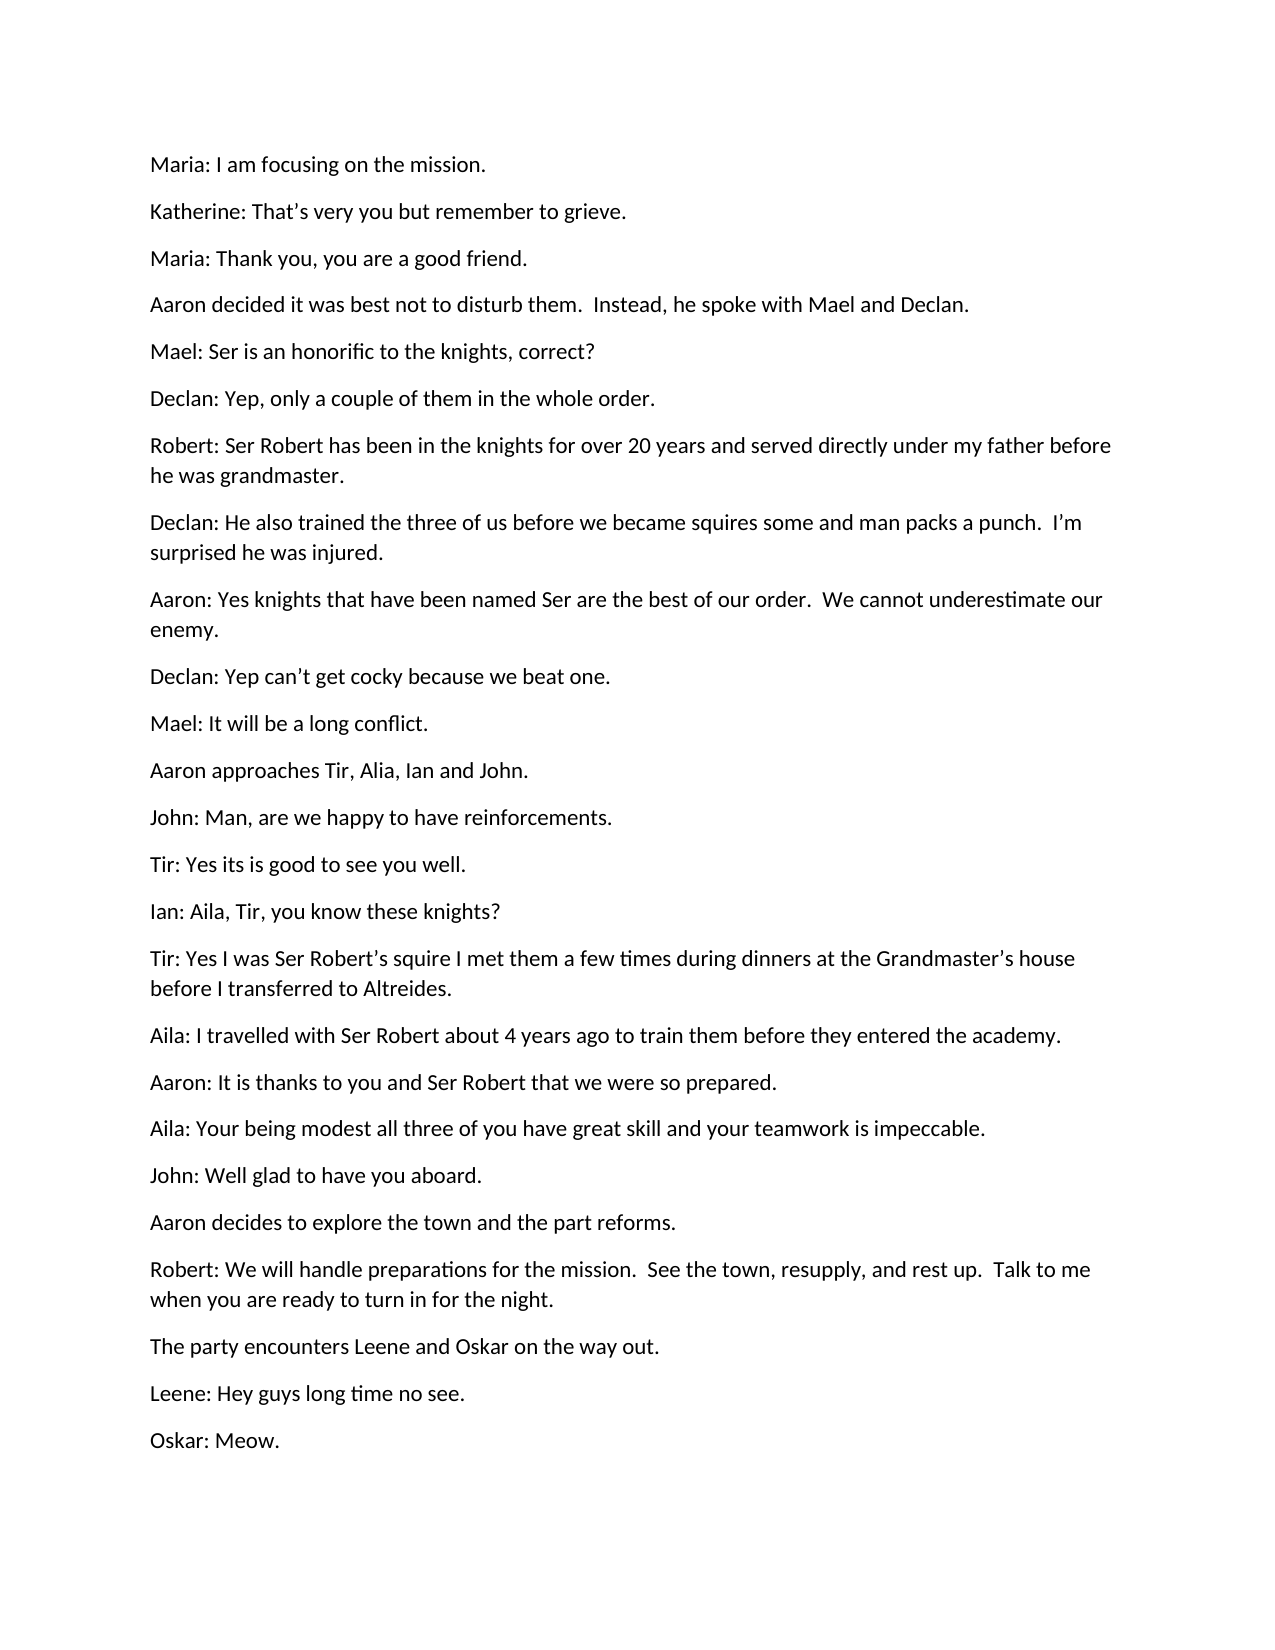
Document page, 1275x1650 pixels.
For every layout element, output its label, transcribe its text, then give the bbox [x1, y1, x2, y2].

text Declan: Yep, only a couple of them in the whole order. [150, 384, 1125, 412]
text Aaron: It is thanks to you and Ser Robert that we were so prepared. [150, 1068, 1125, 1096]
text Aaron decided it was best not to disturb them. Instead, he spoke with Mael and Declan. [150, 291, 1125, 319]
text Aaron decides to explore the town and the part reforms. [150, 1208, 1125, 1236]
text Maria: Thank you, you are a good friend. [150, 244, 1125, 272]
text Tir: Yes its is good to see you well. [150, 850, 1125, 878]
text Leene: Hey guys long time no see. [150, 1379, 1125, 1407]
text Oskar: Meow. [150, 1426, 1125, 1454]
text Robert: Ser Robert has been in the knights for over 20 years and served directly under my father before he was grandmaster. [150, 431, 1125, 489]
text John: Man, are we happy to have reinforcements. [150, 803, 1125, 831]
text Robert: We will handle preparations for the mission. See the town, resupply, and rest up. Talk to me when you are ready to turn in for the night. [150, 1255, 1125, 1313]
text Declan: Yep can’t get cocky because we beat one. [150, 662, 1125, 691]
text Mael: It will be a long conflict. [150, 709, 1125, 737]
text Aaron approaches Tir, Alia, Ian and John. [150, 756, 1125, 784]
text Declan: He also trained the three of us before we became squires some and man packs a punch. I’m surprised he was injured. [150, 508, 1125, 567]
text Ian: Aila, Tir, you know these knights? [150, 897, 1125, 925]
text Maria: I am focusing on the mission. [150, 150, 1125, 178]
text Aaron: Yes knights that have been named Ser are the best of our order. We cannot underestimate our enemy. [150, 585, 1125, 644]
text Aila: Your being modest all three of you have great skill and your teamwork is impeccable. [150, 1114, 1125, 1143]
text Mael: Ser is an honorific to the knights, correct? [150, 337, 1125, 366]
text Katherine: That’s very you but remember to grieve. [150, 197, 1125, 225]
text Aila: I travelled with Ser Robert about 4 years ago to train them before they entered the academy. [150, 1021, 1125, 1049]
text The party encounters Leene and Oskar on the way out. [150, 1332, 1125, 1360]
text John: Well glad to have you aboard. [150, 1161, 1125, 1189]
text Tir: Yes I was Ser Robert’s squire I met them a few times during dinners at the Grandmaster’s house before I transferred to Altreides. [150, 944, 1125, 1002]
